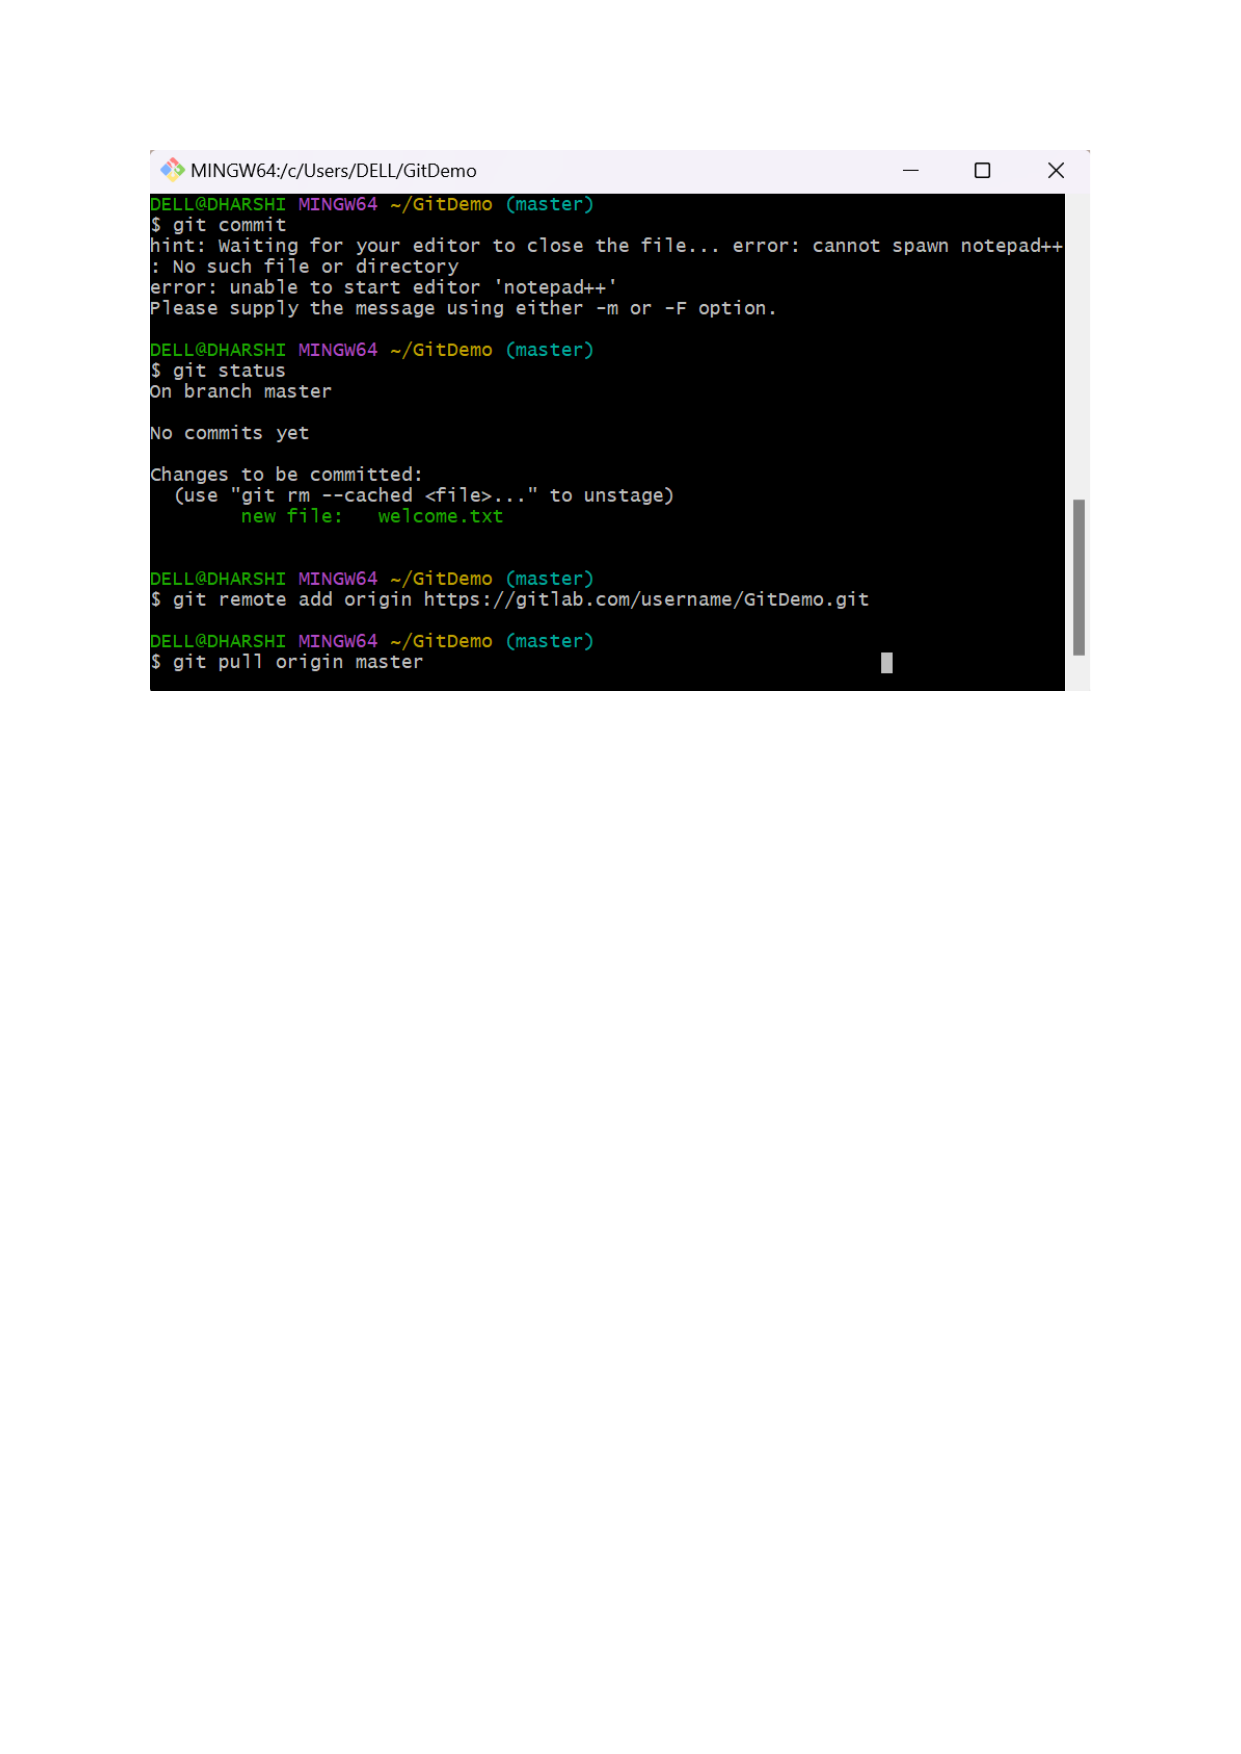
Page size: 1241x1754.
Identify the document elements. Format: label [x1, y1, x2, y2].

picture [150, 150, 1091, 691]
